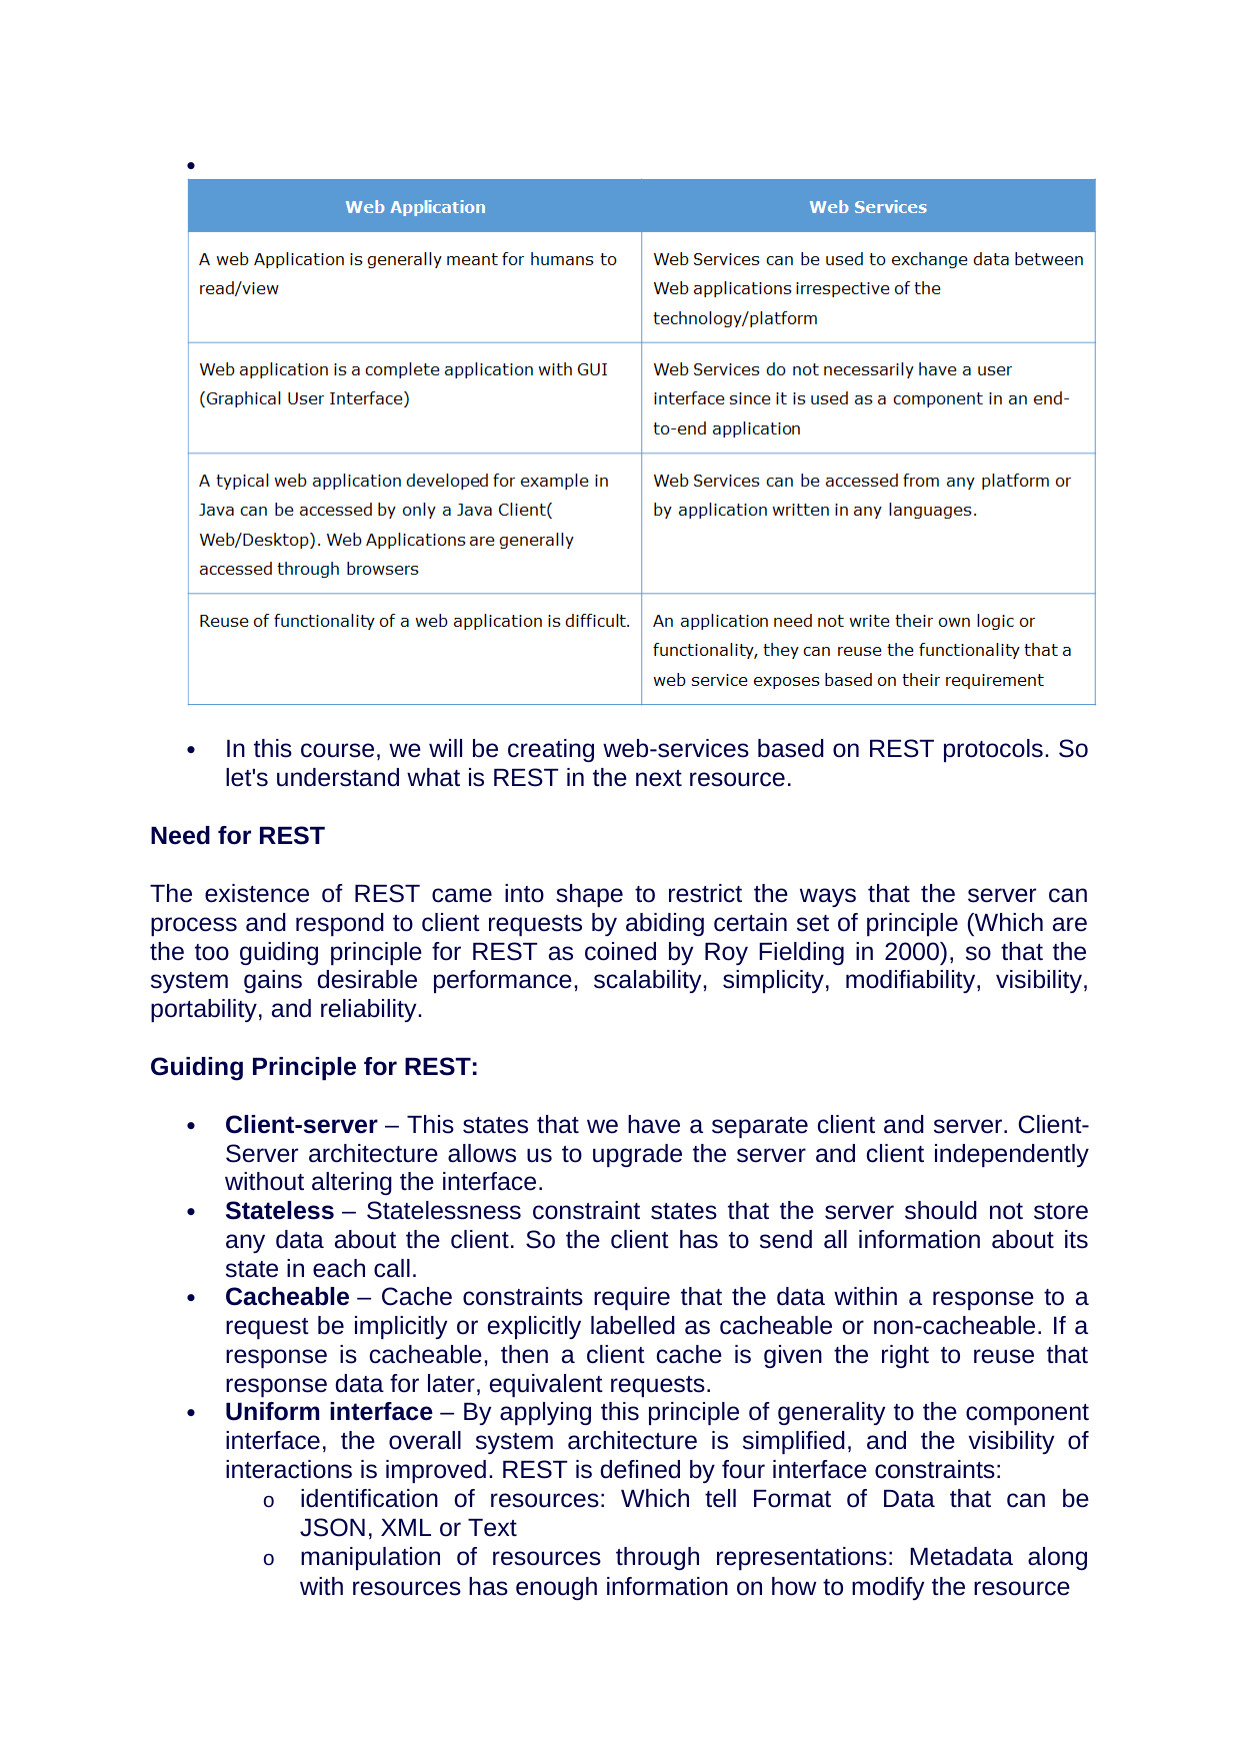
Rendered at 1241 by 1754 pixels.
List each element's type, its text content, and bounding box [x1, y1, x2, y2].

text The existence of REST came into shape to restrict the ways that the server can process and respond to client requests by abiding certain set of principle (Which are the too guiding principle for REST as coined by Roy Fielding in 2000), so that the system gains desirable performance, scalability, simplicity, modifiability, visibility, portability, and reliability. [150, 879, 1090, 1023]
list Client-server – This states that we have a separate client and server. Client-Server architecture allows us to upgrade the server and client independently without altering the interface. [187, 1110, 1090, 1196]
list Cacheable – Cache constraints require that the data within a response to a request be implicitly or explicitly labelled as cacheable or non-cacheable. If a response is cacheable, then a client cache is given the right to reuse that response data for later, equivalent requests. [187, 1341, 1090, 1456]
text Guiding Principle for REST: [150, 1052, 1090, 1081]
list Uniform interface – By applying this principle of generality to the component interface, the overall system architecture is simplified, and the visibility of interactions is improved. REST is defined by four interface constraints: [187, 1485, 1090, 1571]
list In this course, we will be creating web-services based on REST protocols. So let's understand what is REST in the next resource. [187, 734, 1090, 792]
picture [187, 178, 1097, 706]
list Stateless – Statelessness constraint states that the server should not store any data about the client. So the client has to send all information about its state in each call. [187, 1225, 1090, 1312]
text Need for REST [150, 821, 1090, 850]
